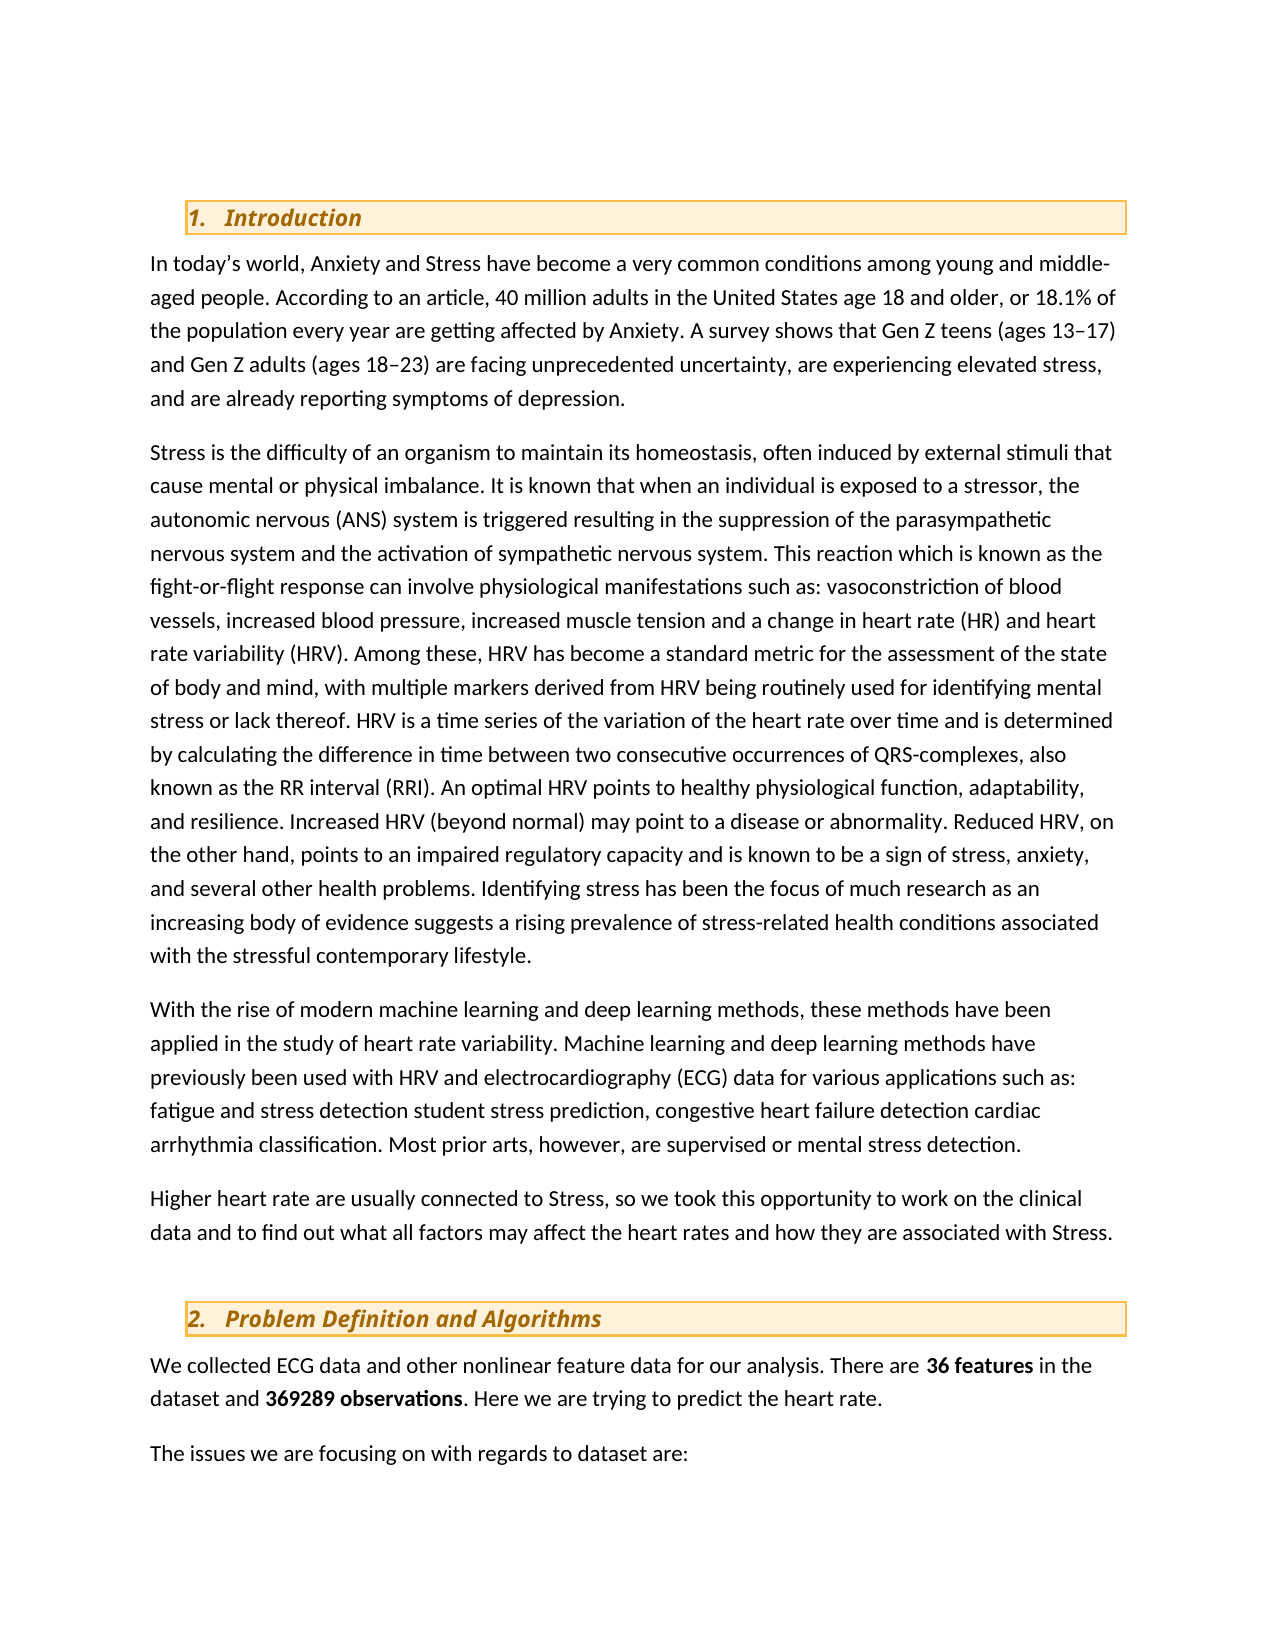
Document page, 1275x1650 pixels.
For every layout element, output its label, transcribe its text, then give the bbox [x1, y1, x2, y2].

text With the rise of modern machine learning and deep learning methods, these methods have been applied in the study of heart rate variability. Machine learning and deep learning methods have previously been used with HRV and electrocardiography (ECG) data for various applications such as: fatigue and stress detection student stress prediction, congestive heart failure detection cardiac arrhythmia classification. Most prior arts, however, are supervised or mental stress detection. [150, 996, 1125, 1158]
subtitle Introduction [188, 202, 1125, 233]
text The issues we are focusing on with regards to dataset are: [150, 1439, 1125, 1467]
text In today’s world, Anxiety and Stress have become a very common conditions among young and middle-aged people. According to an article, 40 million adults in the United States age 18 and older, or 18.1% of the population every year are getting affected by Anxiety. A survey shows that Gen Z teens (ages 13–17) and Gen Z adults (ages 18–23) are facing unprecedented uncertainty, are experiencing elevated stress, and are already reporting symptoms of depression. [150, 249, 1125, 412]
text Higher heart rate are usually connected to Stress, so we took this opportunity to work on the clinical data and to find out what all factors may affect the heart rates and how they are associated with Stress. [150, 1184, 1125, 1246]
subtitle Problem Definition and Algorithms [188, 1303, 1125, 1334]
text Stress is the difficulty of an organism to maintain its homeostasis, often induced by external stimuli that cause mental or physical imbalance. It is known that when an individual is exposed to a stressor, the autonomic nervous (ANS) system is triggered resulting in the suppression of the parasympathetic nervous system and the activation of sympathetic nervous system. This reaction which is known as the fight-or-flight response can involve physiological manifestations such as: vasoconstriction of blood vessels, increased blood pressure, increased muscle tension and a change in heart rate (HR) and heart rate variability (HRV). Among these, HRV has become a standard metric for the assessment of the state of body and mind, with multiple markers derived from HRV being routinely used for identifying mental stress or lack thereof. HRV is a time series of the variation of the heart rate over time and is determined by calculating the difference in time between two consecutive occurrences of QRS-complexes, also known as the RR interval (RRI). An optimal HRV points to healthy physiological function, adaptability, and resilience. Increased HRV (beyond normal) may point to a disease or abnormality. Reduced HRV, on the other hand, points to an impaired regulatory capacity and is known to be a sign of stress, anxiety, and several other health problems. Identifying stress has been the focus of much research as an increasing body of evidence suggests a rising prevalence of stress-related health conditions associated with the stressful contemporary lifestyle. [150, 438, 1125, 969]
text We collected ECG data and other nonlinear feature data for our analysis. There are 36 features in the dataset and 369289 observations. Here we are trying to predict the heart rate. [150, 1351, 1125, 1412]
